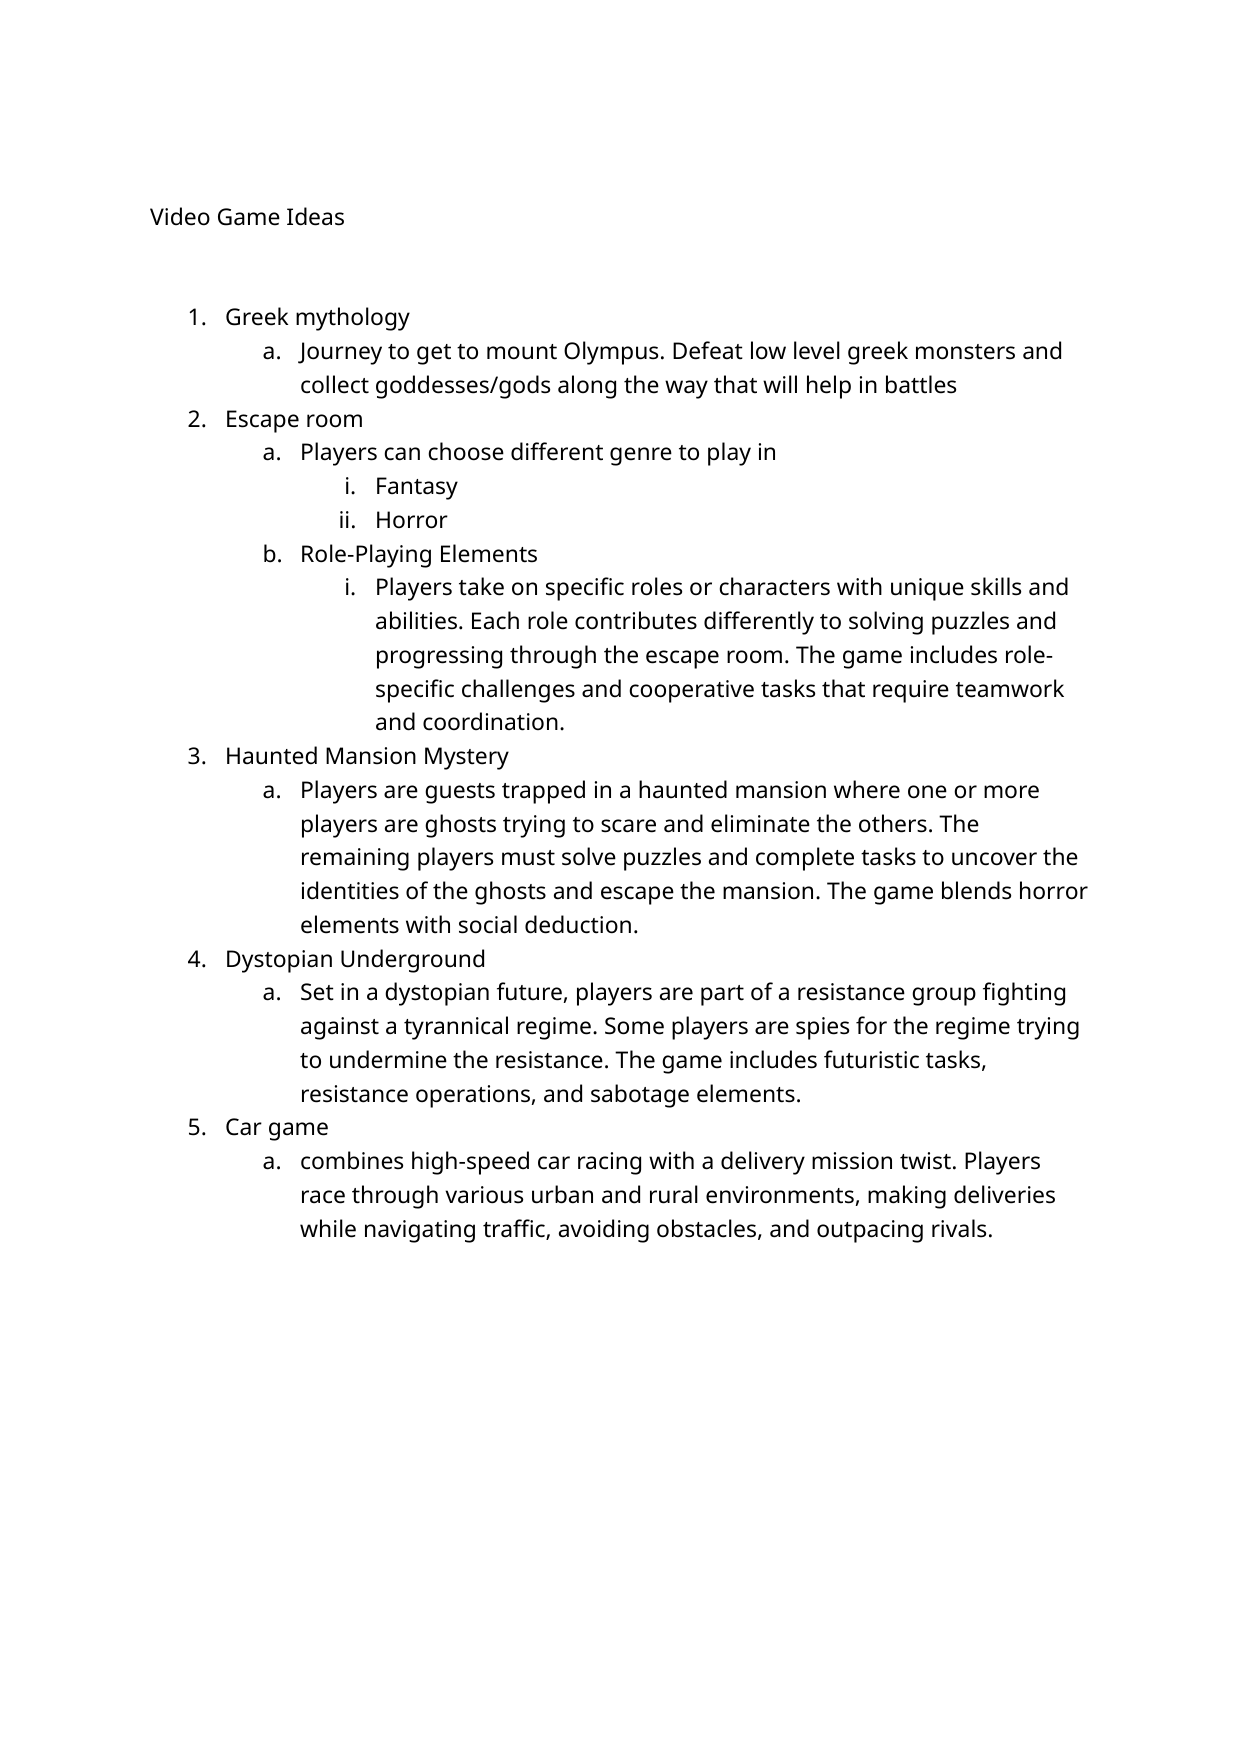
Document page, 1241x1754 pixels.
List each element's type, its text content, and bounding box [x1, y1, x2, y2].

list combines high-speed car racing with a delivery mission twist. Players race through various urban and rural environments, making deliveries while navigating traffic, avoiding obstacles, and outpacing rivals. [262, 1145, 1090, 1244]
list Dystopian Underground [187, 942, 1090, 974]
list Fantasy [356, 470, 1090, 501]
list Journey to get to mount Olympus. Defeat low level greek monsters and collect goddesses/gods along the way that will help in battles [262, 335, 1090, 400]
list Greek mythology [187, 301, 1090, 332]
list Horror [356, 504, 1090, 535]
list Haunted Mansion Mystery [187, 740, 1090, 771]
list Car game [187, 1111, 1090, 1142]
list Role-Playing Elements [262, 537, 1090, 569]
text Video Game Ideas [150, 200, 1090, 232]
list Players are guests trapped in a haunted mansion where one or more players are ghosts trying to scare and eliminate the others. The remaining players must solve puzzles and complete tasks to uncover the identities of the ghosts and escape the mansion. The game blends horror elements with social deduction. [262, 774, 1090, 940]
list Players can choose different genre to play in [262, 436, 1090, 467]
list Set in a dystopian future, players are part of a resistance group fighting against a tyrannical regime. Some players are spies for the regime trying to undermine the resistance. The game includes futuristic tasks, resistance operations, and sabotage elements. [262, 976, 1090, 1109]
list Escape room [187, 402, 1090, 434]
list Players take on specific roles or characters with unique skills and abilities. Each role contributes differently to solving puzzles and progressing through the escape room. The game includes role-specific challenges and cooperative tasks that require teamwork and coordination. [356, 571, 1090, 737]
